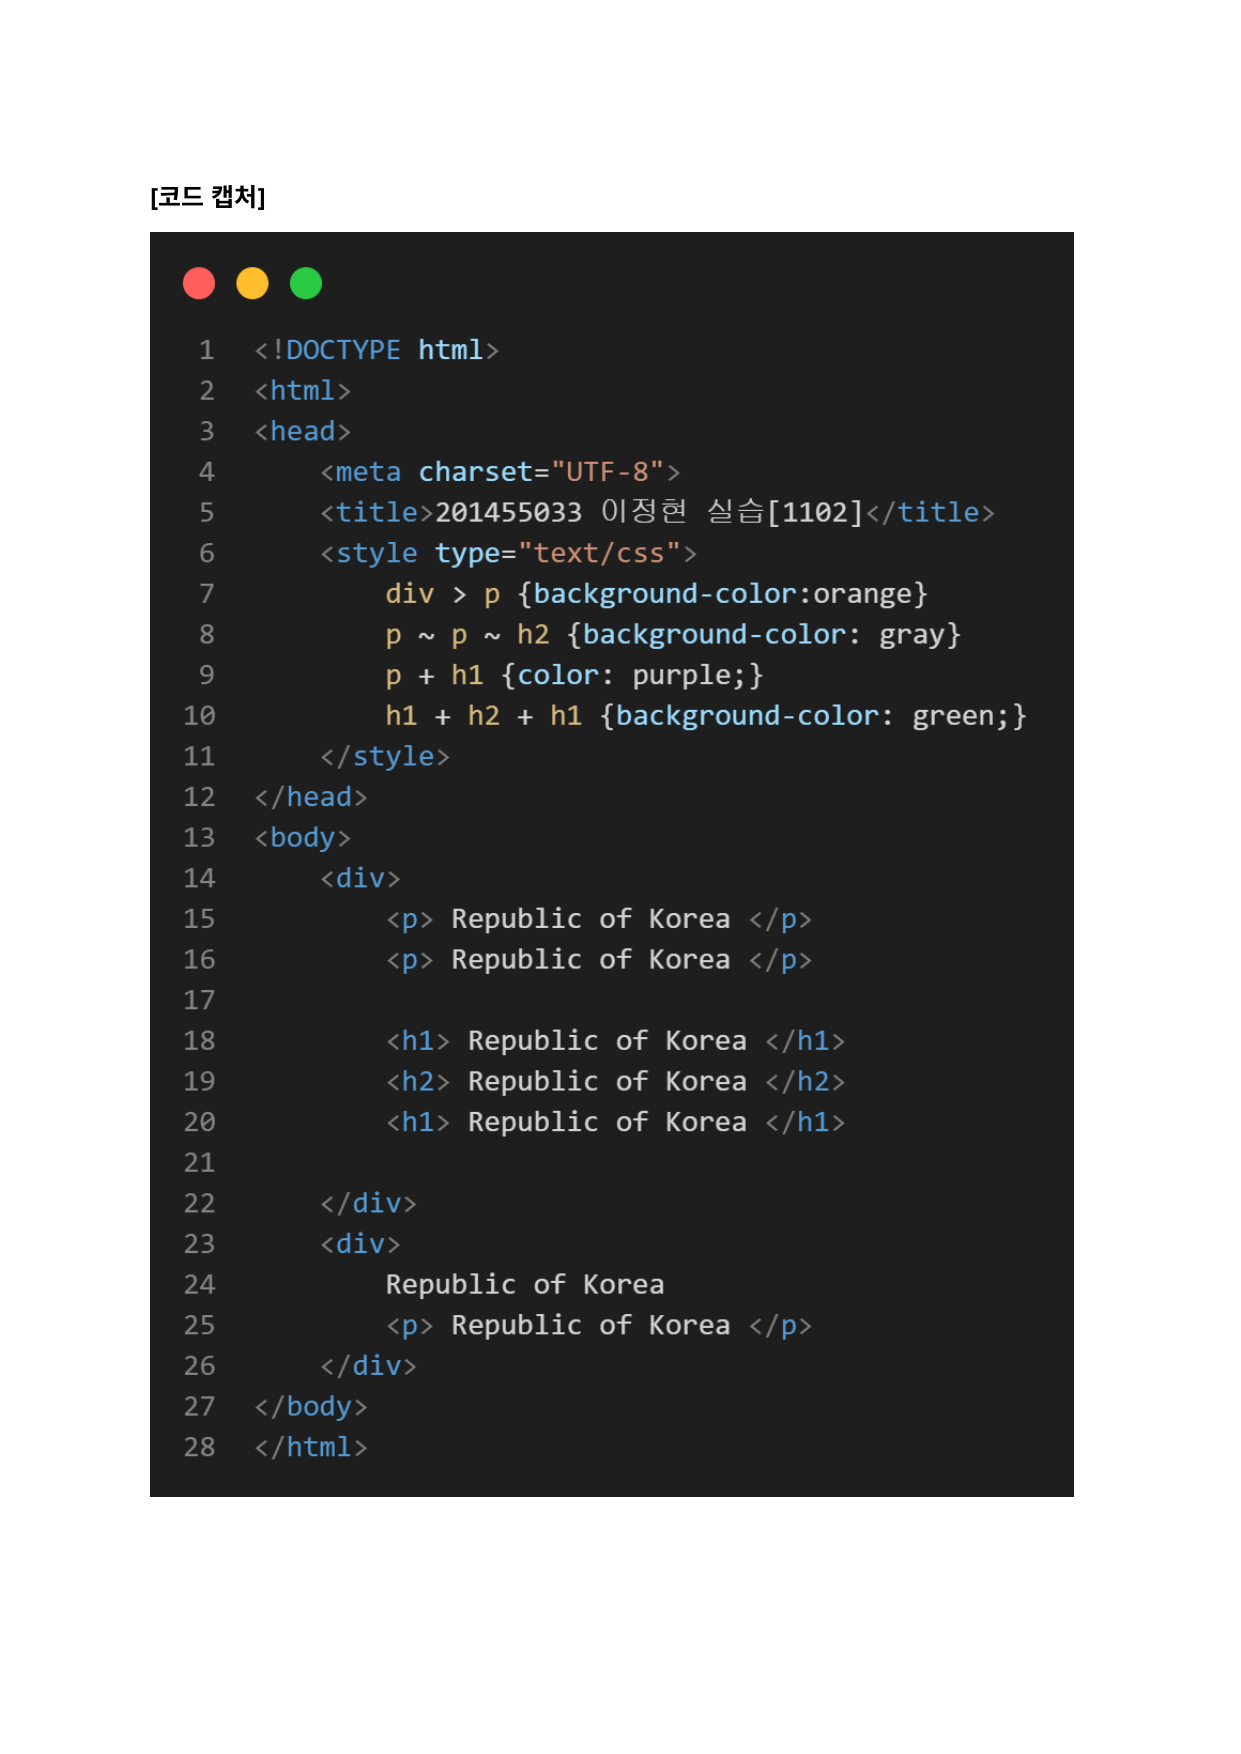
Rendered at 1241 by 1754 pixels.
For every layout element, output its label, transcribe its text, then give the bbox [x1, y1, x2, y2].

picture [150, 232, 1074, 1497]
text [코드 캡처] [150, 177, 1090, 213]
